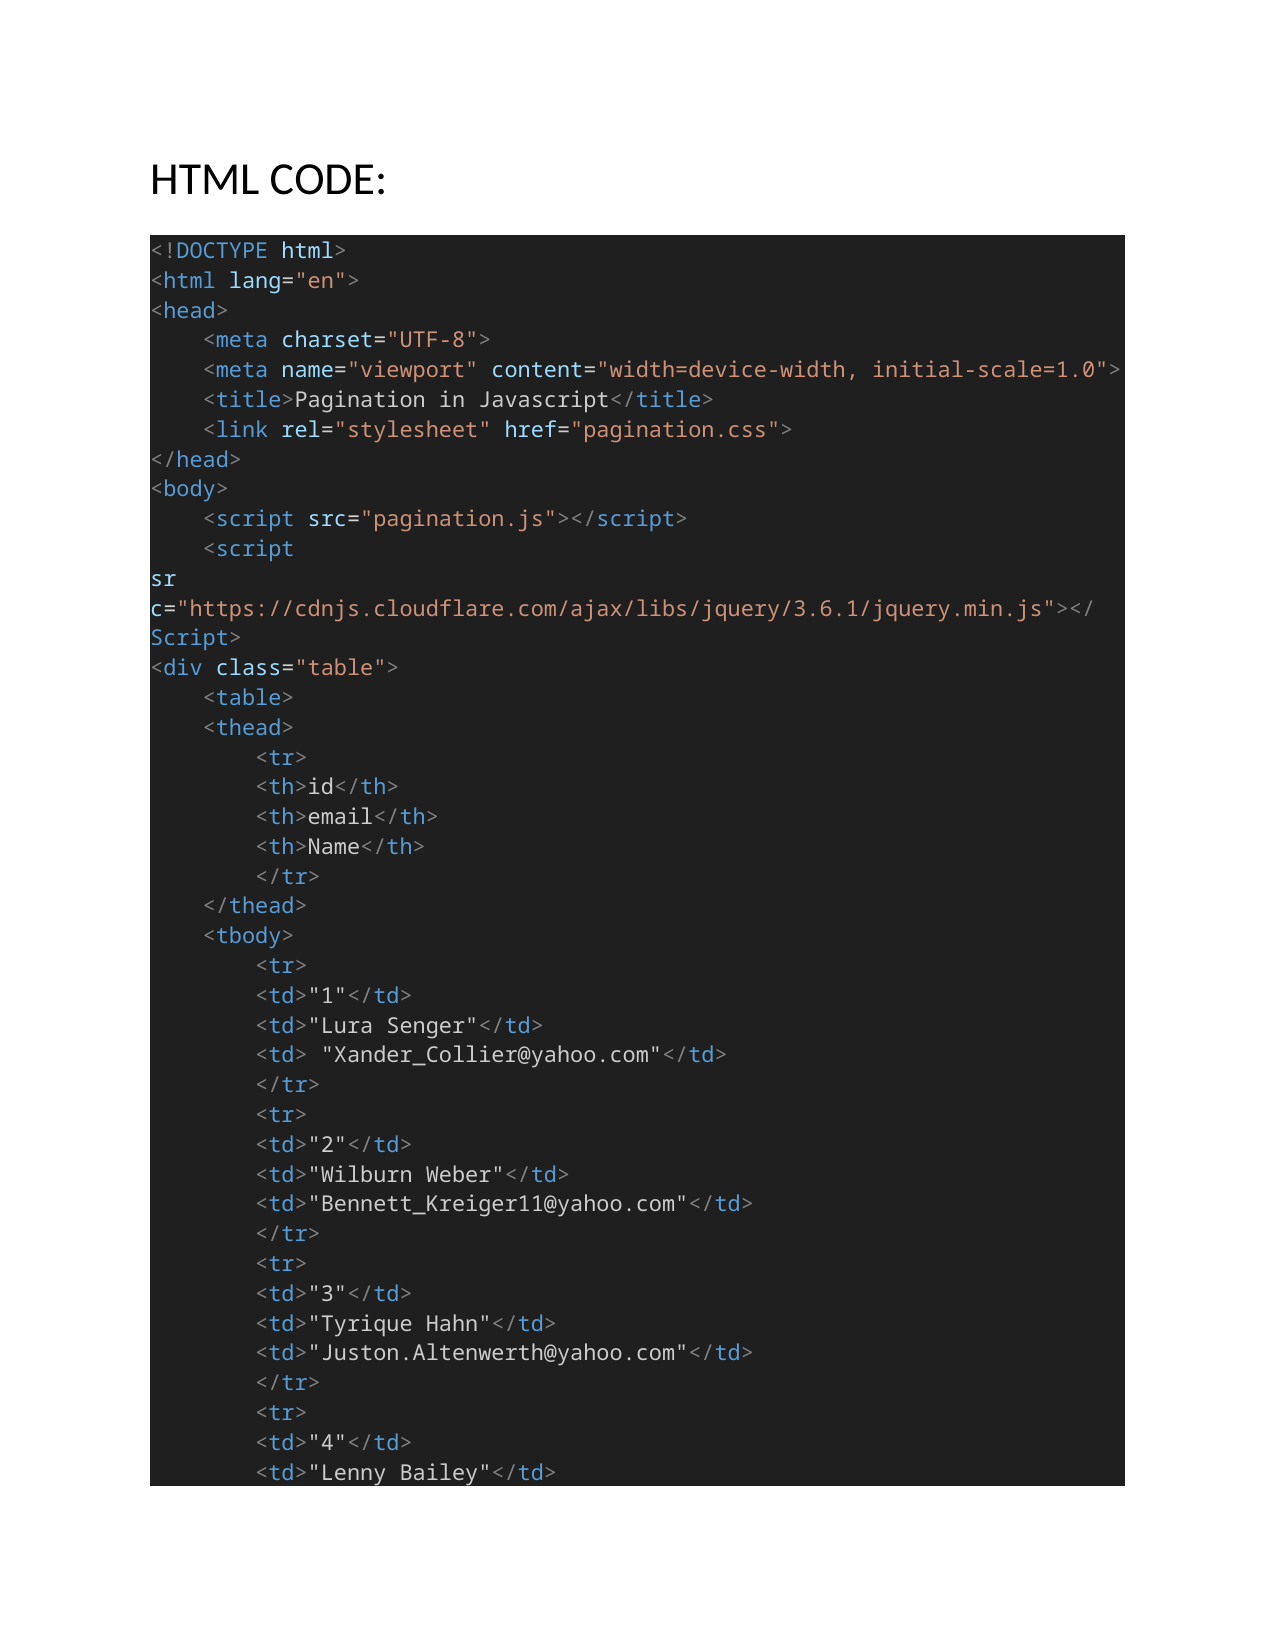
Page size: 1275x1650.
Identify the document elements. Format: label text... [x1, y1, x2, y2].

text <td> "Xander_Collier@yahoo.com"</td> [150, 1039, 1125, 1069]
text HTML CODE: [150, 150, 1125, 206]
text </tr> [150, 861, 1125, 891]
text <td>"Lura Senger"</td> [150, 1010, 1125, 1039]
text <td>"Wilburn Weber"</td> [150, 1159, 1125, 1188]
text <table> [150, 682, 1125, 712]
text <link rel="stylesheet" href="pagination.css"> [150, 414, 1125, 444]
text <td>"4"</td> [150, 1427, 1125, 1457]
text <body> [150, 473, 1125, 503]
text <td>"Juston.Altenwerth@yahoo.com"</td> [150, 1337, 1125, 1367]
text <tbody> [150, 920, 1125, 950]
text <div class="table"> [150, 652, 1125, 682]
text <td>"Tyrique Hahn"</td> [150, 1308, 1125, 1337]
text <html lang="en"> [150, 265, 1125, 295]
text </tr> [150, 1069, 1125, 1099]
text <td>"1"</td> [150, 980, 1125, 1010]
text <head> [150, 295, 1125, 324]
text </tr> [150, 1218, 1125, 1248]
text <td>"2"</td> [150, 1129, 1125, 1159]
text <td>"Lenny Bailey"</td> [150, 1457, 1125, 1486]
text </tr> [150, 1367, 1125, 1397]
text <tr> [150, 742, 1125, 771]
text <td>"Bennett_Kreiger11@yahoo.com"</td> [150, 1188, 1125, 1218]
text <title>Pagination in Javascript</title> [150, 384, 1125, 414]
text <script src="https://cdnjs.cloudflare.com/ajax/libs/jquery/3.6.1/jquery.min.js"></Script> [150, 533, 1125, 652]
text <th>id</th> [150, 771, 1125, 801]
text <tr> [150, 1248, 1125, 1278]
text <tr> [150, 950, 1125, 980]
text <th>Name</th> [150, 831, 1125, 861]
text <tr> [150, 1099, 1125, 1129]
text <meta name="viewport" content="width=device-width, initial-scale=1.0"> [150, 354, 1125, 384]
text <script src="pagination.js"></script> [150, 503, 1125, 533]
text <thead> [150, 712, 1125, 742]
text <meta charset="UTF-8"> [150, 324, 1125, 354]
text <tr> [150, 1397, 1125, 1427]
text </thead> [150, 891, 1125, 920]
text </head> [150, 444, 1125, 473]
text <td>"3"</td> [150, 1278, 1125, 1308]
text <th>email</th> [150, 801, 1125, 831]
text <!DOCTYPE html> [150, 235, 1125, 265]
